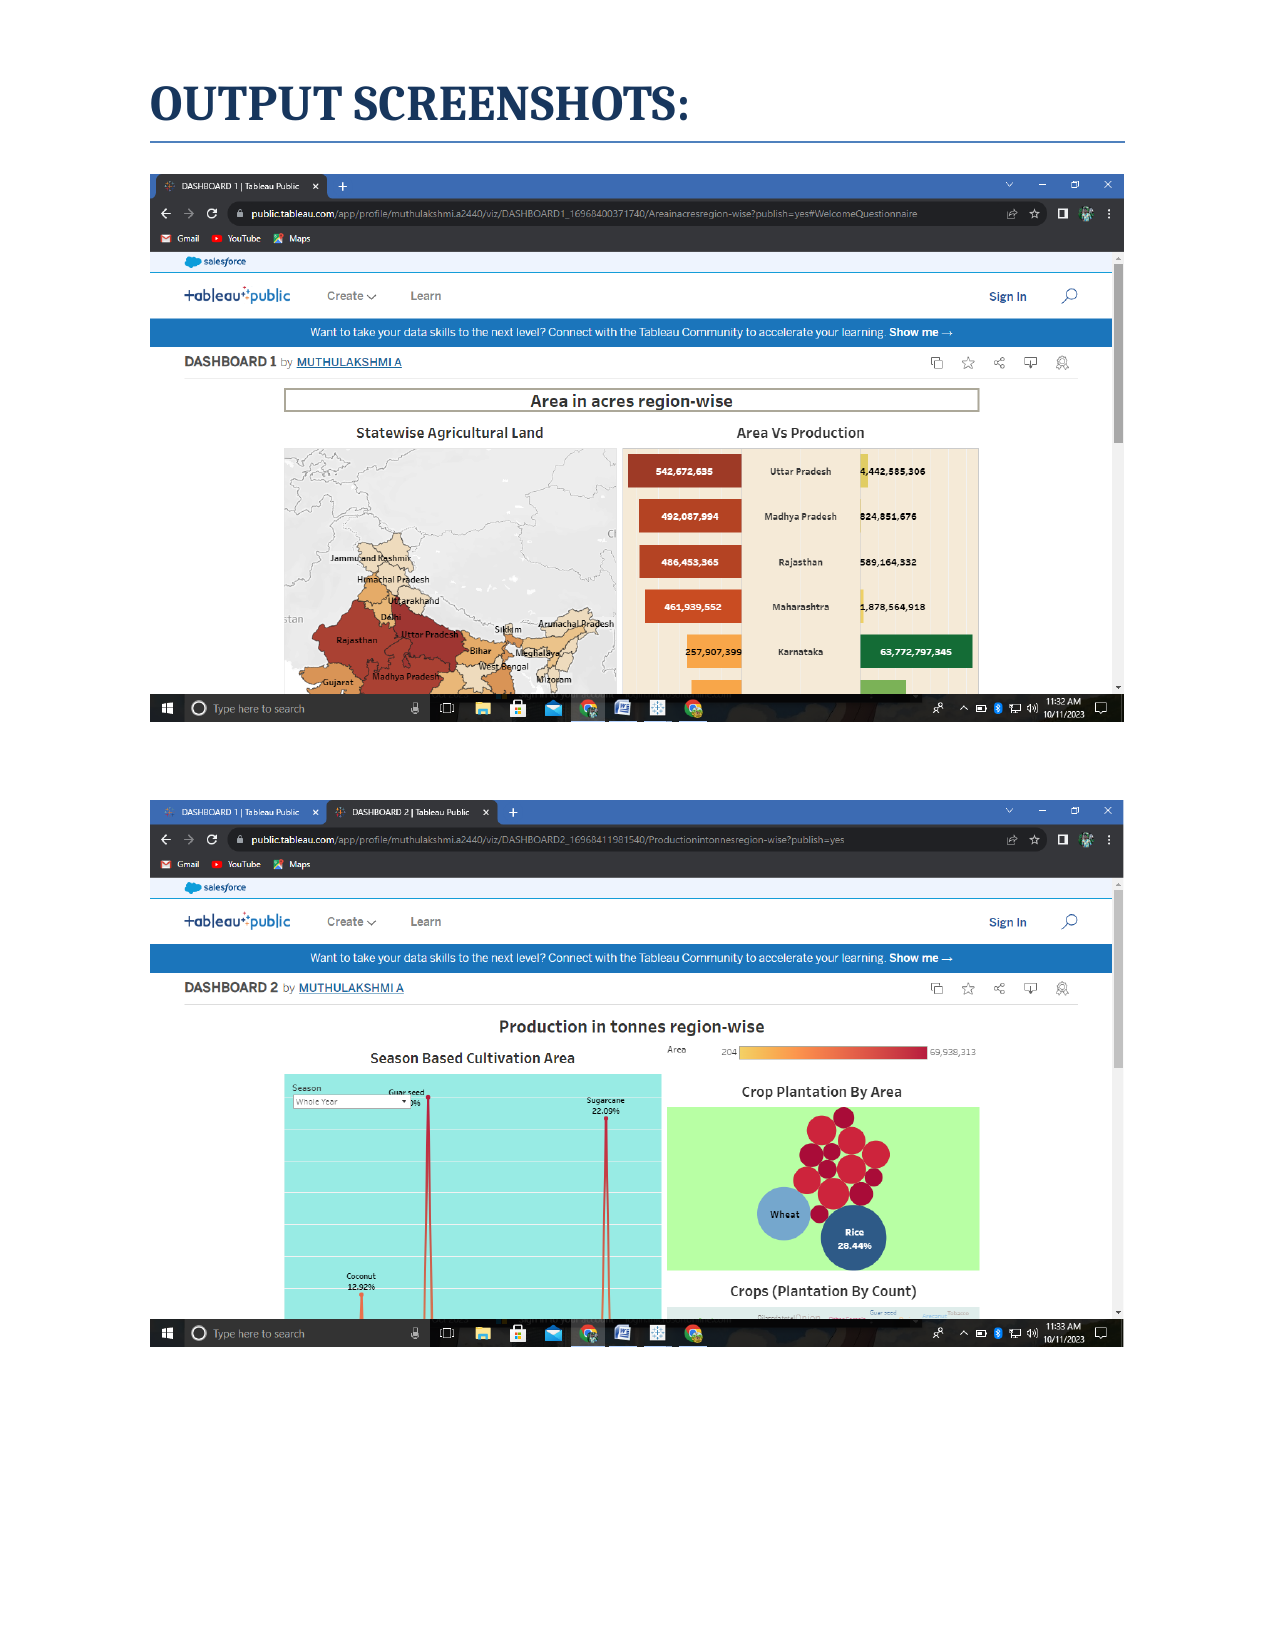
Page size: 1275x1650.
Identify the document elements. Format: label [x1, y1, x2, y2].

picture [150, 800, 1124, 1347]
picture [150, 174, 1124, 722]
